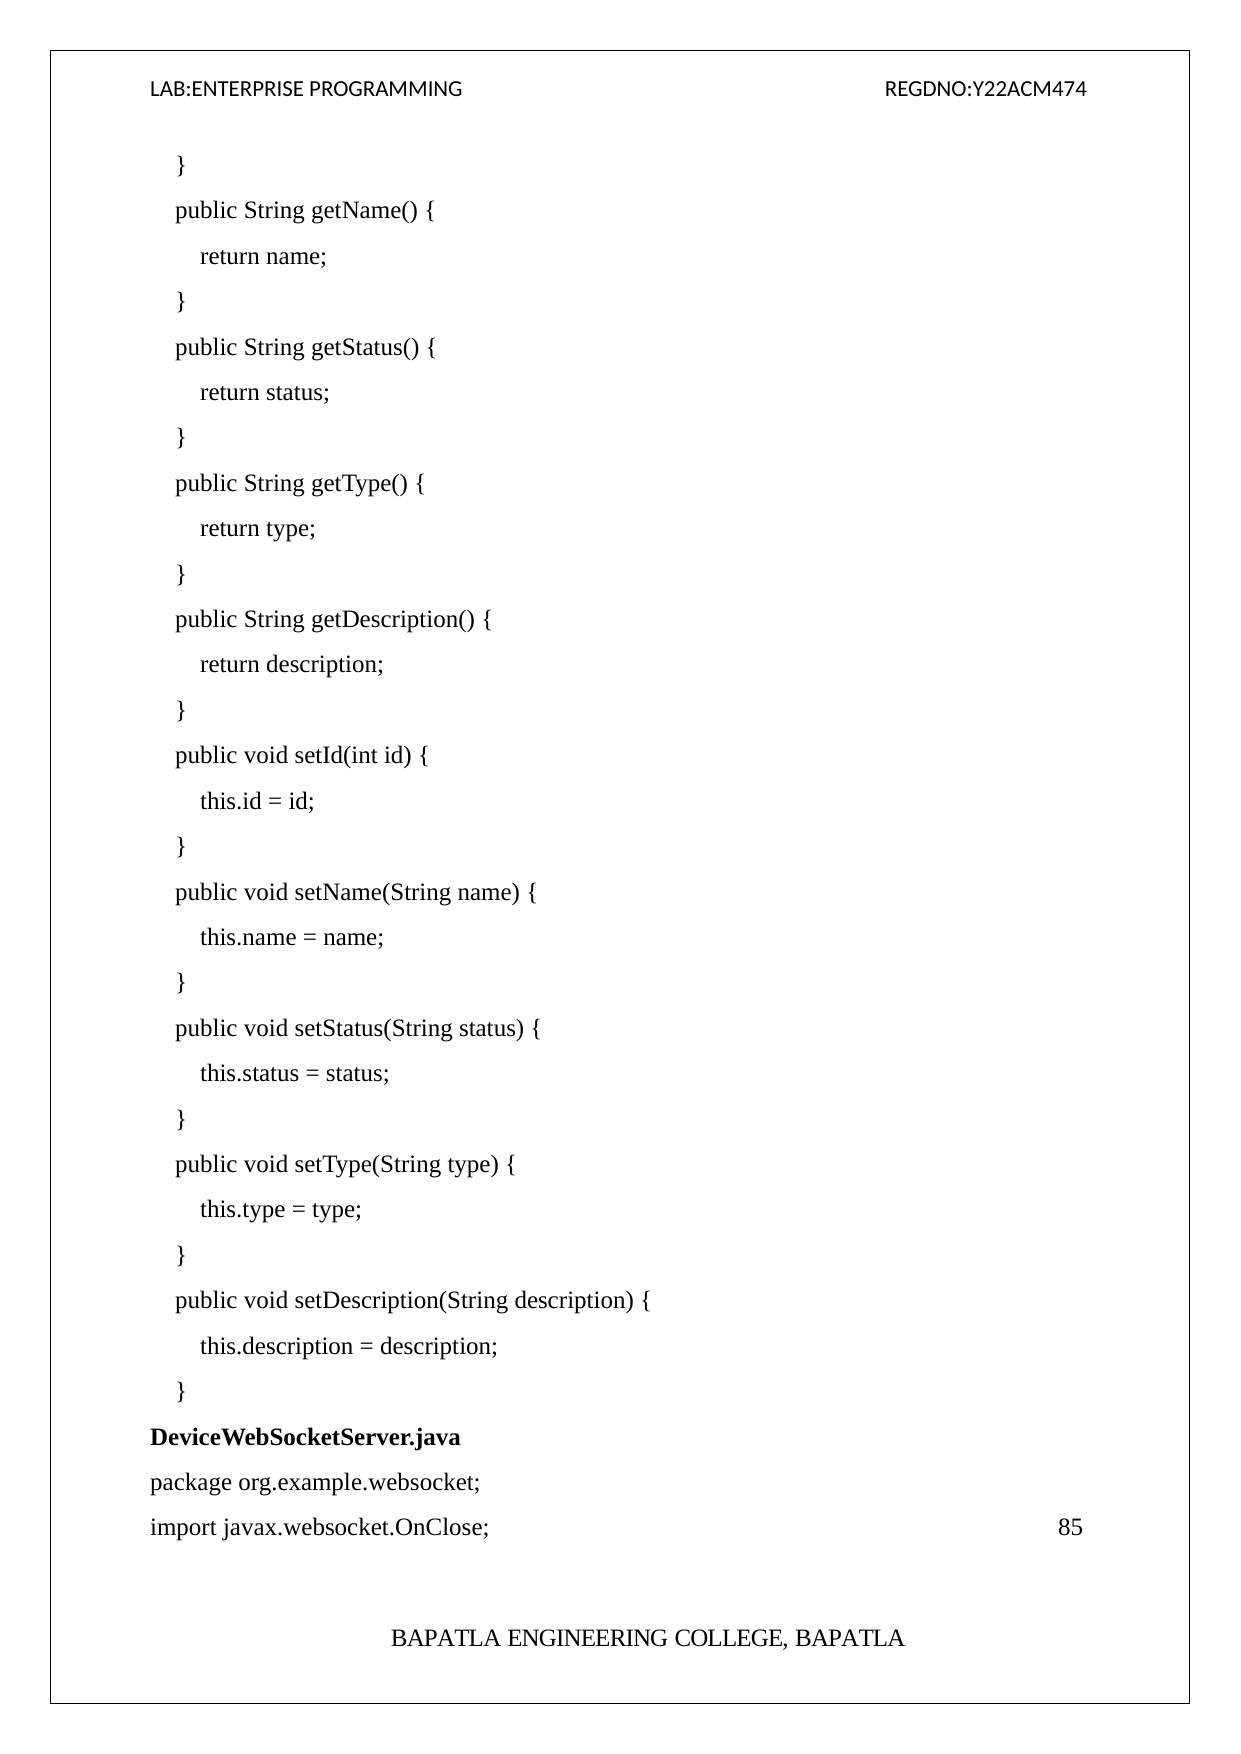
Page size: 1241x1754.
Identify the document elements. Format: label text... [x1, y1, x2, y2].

text this.description = description; [150, 1331, 1090, 1359]
text } [150, 559, 1090, 587]
text } [150, 695, 1090, 724]
text import javax.websocket.OnClose; 85 [150, 1512, 1090, 1541]
text public void setType(String type) { [150, 1149, 1090, 1178]
text } [150, 150, 1090, 179]
text } [150, 831, 1090, 860]
text } [150, 1376, 1090, 1405]
text } [150, 967, 1090, 996]
text } [150, 1240, 1090, 1269]
text public void setId(int id) { [150, 740, 1090, 769]
text public String getType() { [150, 468, 1090, 497]
text return status; [150, 377, 1090, 406]
text return type; [150, 513, 1090, 542]
text package org.example.websocket; [150, 1467, 1090, 1496]
text this.name = name; [150, 922, 1090, 951]
text public String getDescription() { [150, 604, 1090, 633]
text public void setStatus(String status) { [150, 1013, 1090, 1042]
text return name; [150, 241, 1090, 269]
text public void setName(String name) { [150, 877, 1090, 905]
text this.id = id; [150, 786, 1090, 814]
text public void setDescription(String description) { [150, 1285, 1090, 1314]
text DeviceWebSocketServer.java [150, 1422, 1090, 1450]
text return description; [150, 649, 1090, 678]
text } [150, 286, 1090, 315]
text public String getStatus() { [150, 332, 1090, 360]
text } [150, 1104, 1090, 1132]
text public String getName() { [150, 195, 1090, 224]
text } [150, 422, 1090, 451]
text this.type = type; [150, 1194, 1090, 1223]
text this.status = status; [150, 1058, 1090, 1087]
